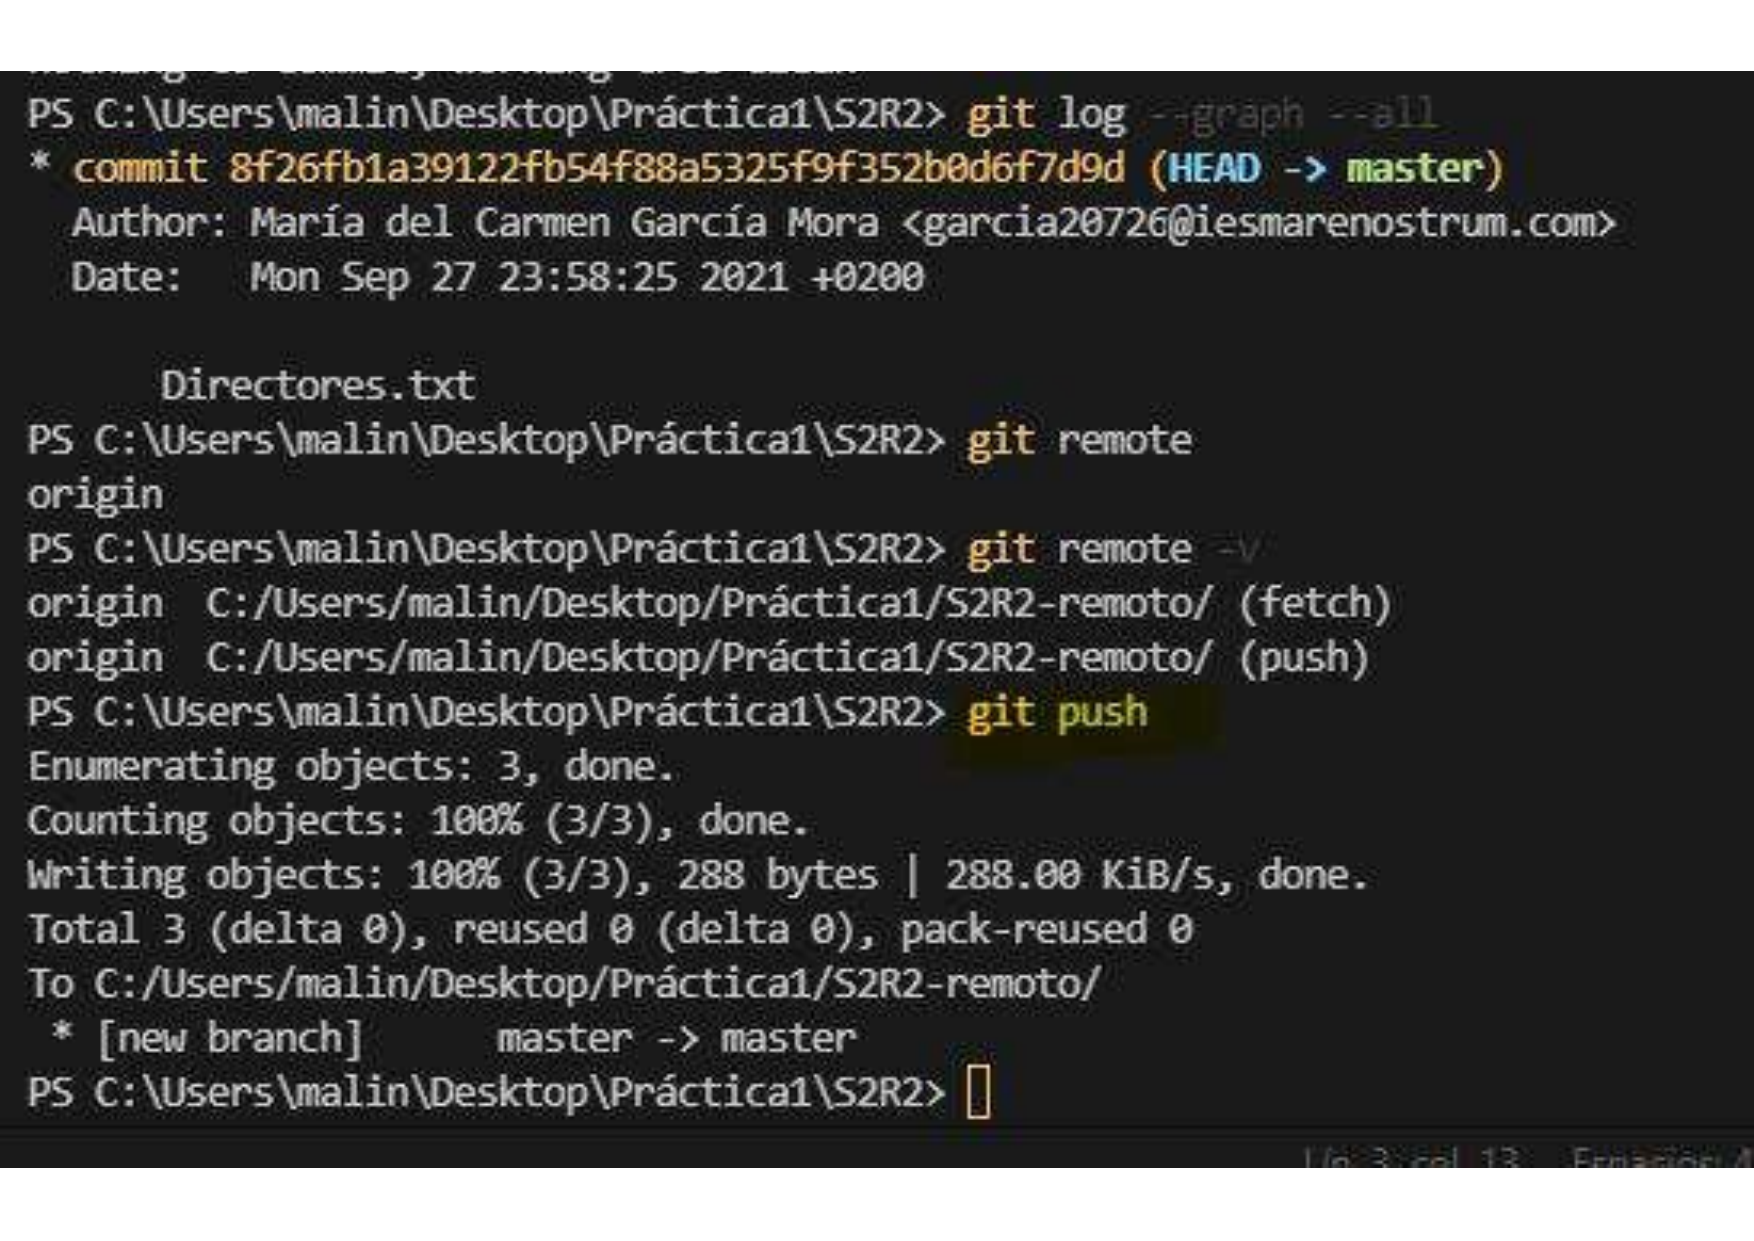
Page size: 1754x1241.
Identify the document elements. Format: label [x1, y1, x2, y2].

picture [0, 71, 1754, 1168]
